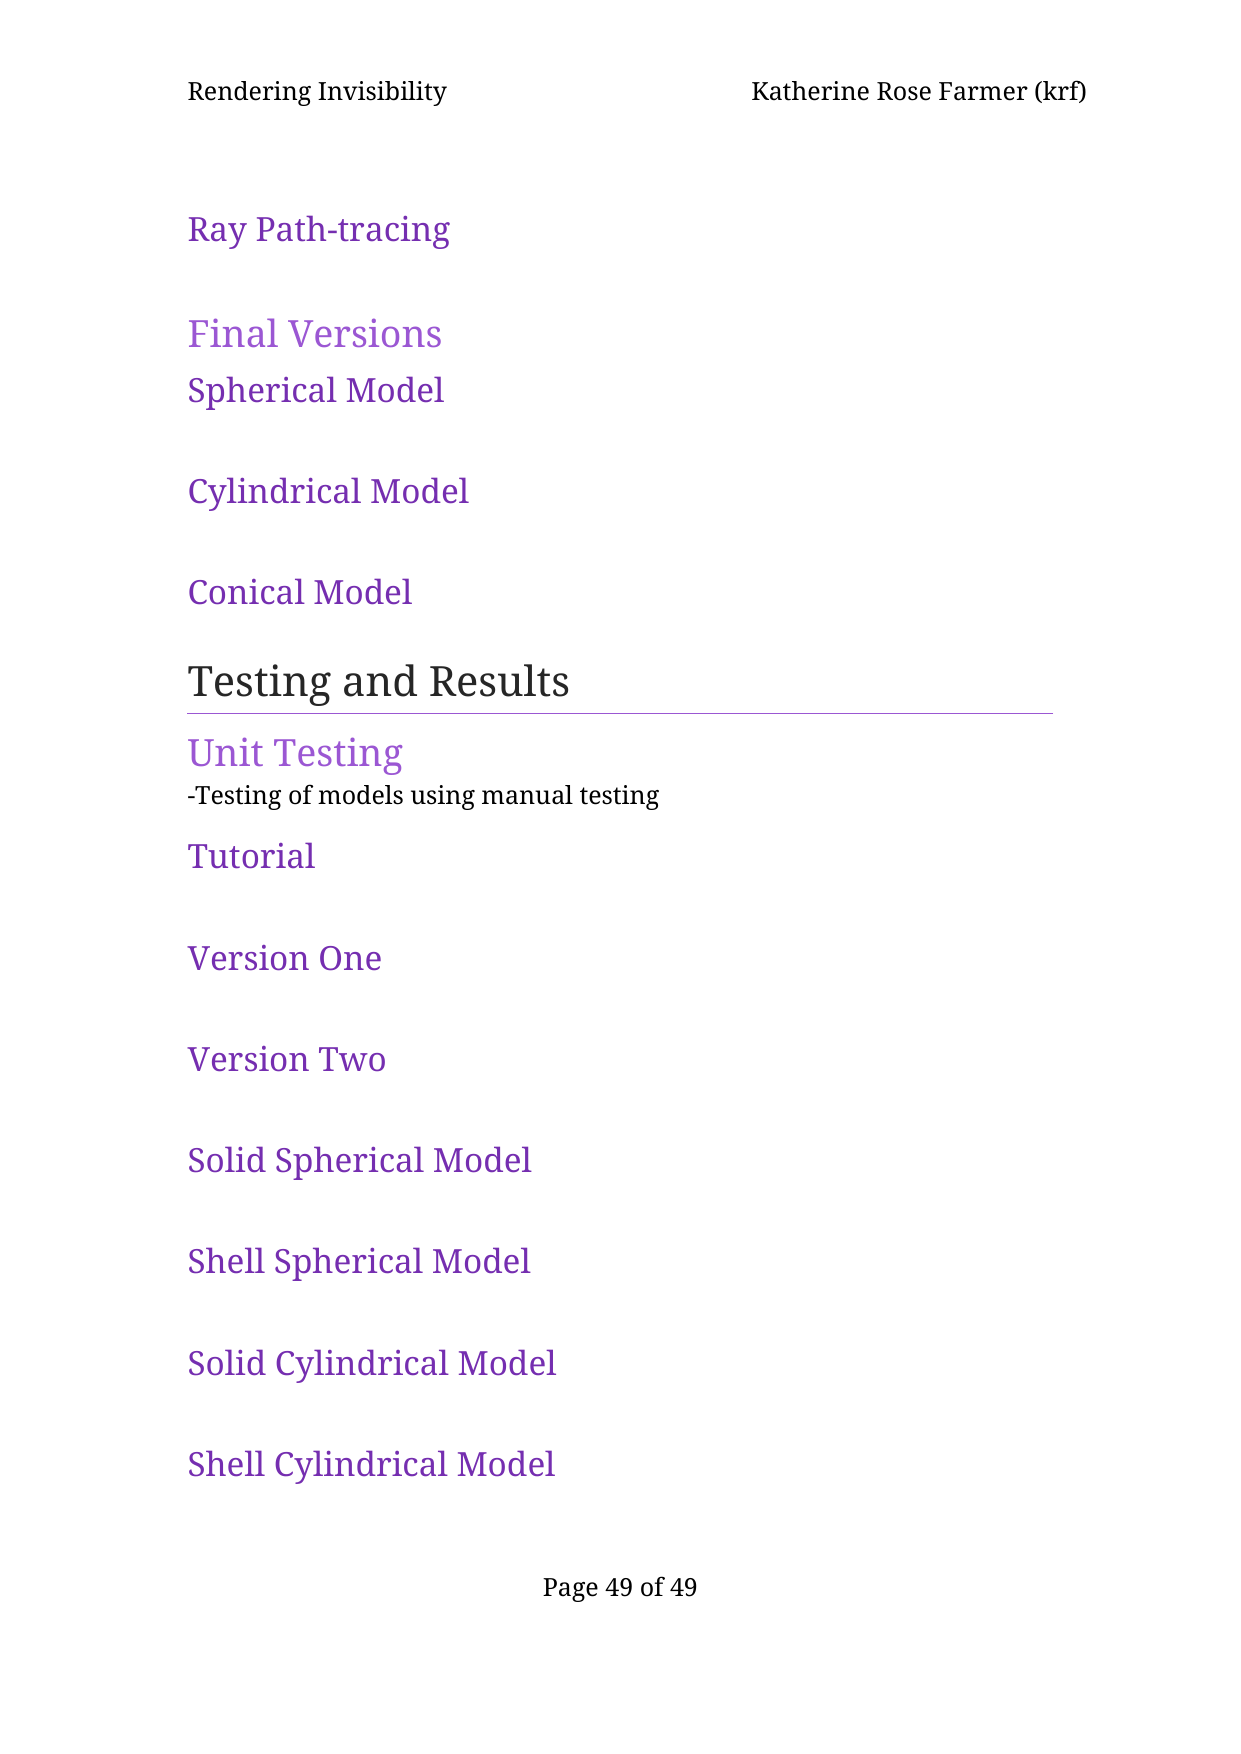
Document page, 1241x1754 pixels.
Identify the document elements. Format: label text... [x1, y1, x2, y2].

text -Testing of models using manual testing [187, 777, 1053, 811]
subtitle Shell Spherical Model [187, 1238, 1053, 1284]
subtitle Version Two [187, 1036, 1053, 1081]
subtitle Final Versions [187, 307, 1053, 358]
subtitle Testing and Results [187, 652, 1053, 713]
subtitle Ray Path-tracing [187, 206, 1053, 251]
subtitle Unit Testing [187, 726, 1053, 777]
subtitle Solid Cylindrical Model [187, 1339, 1053, 1385]
subtitle Shell Cylindrical Model [187, 1441, 1053, 1486]
subtitle Conical Model [187, 569, 1053, 614]
subtitle Tutorial [187, 833, 1053, 879]
subtitle Version One [187, 934, 1053, 980]
subtitle Cylindrical Model [187, 468, 1053, 513]
subtitle Solid Spherical Model [187, 1137, 1053, 1182]
subtitle Spherical Model [187, 366, 1053, 412]
